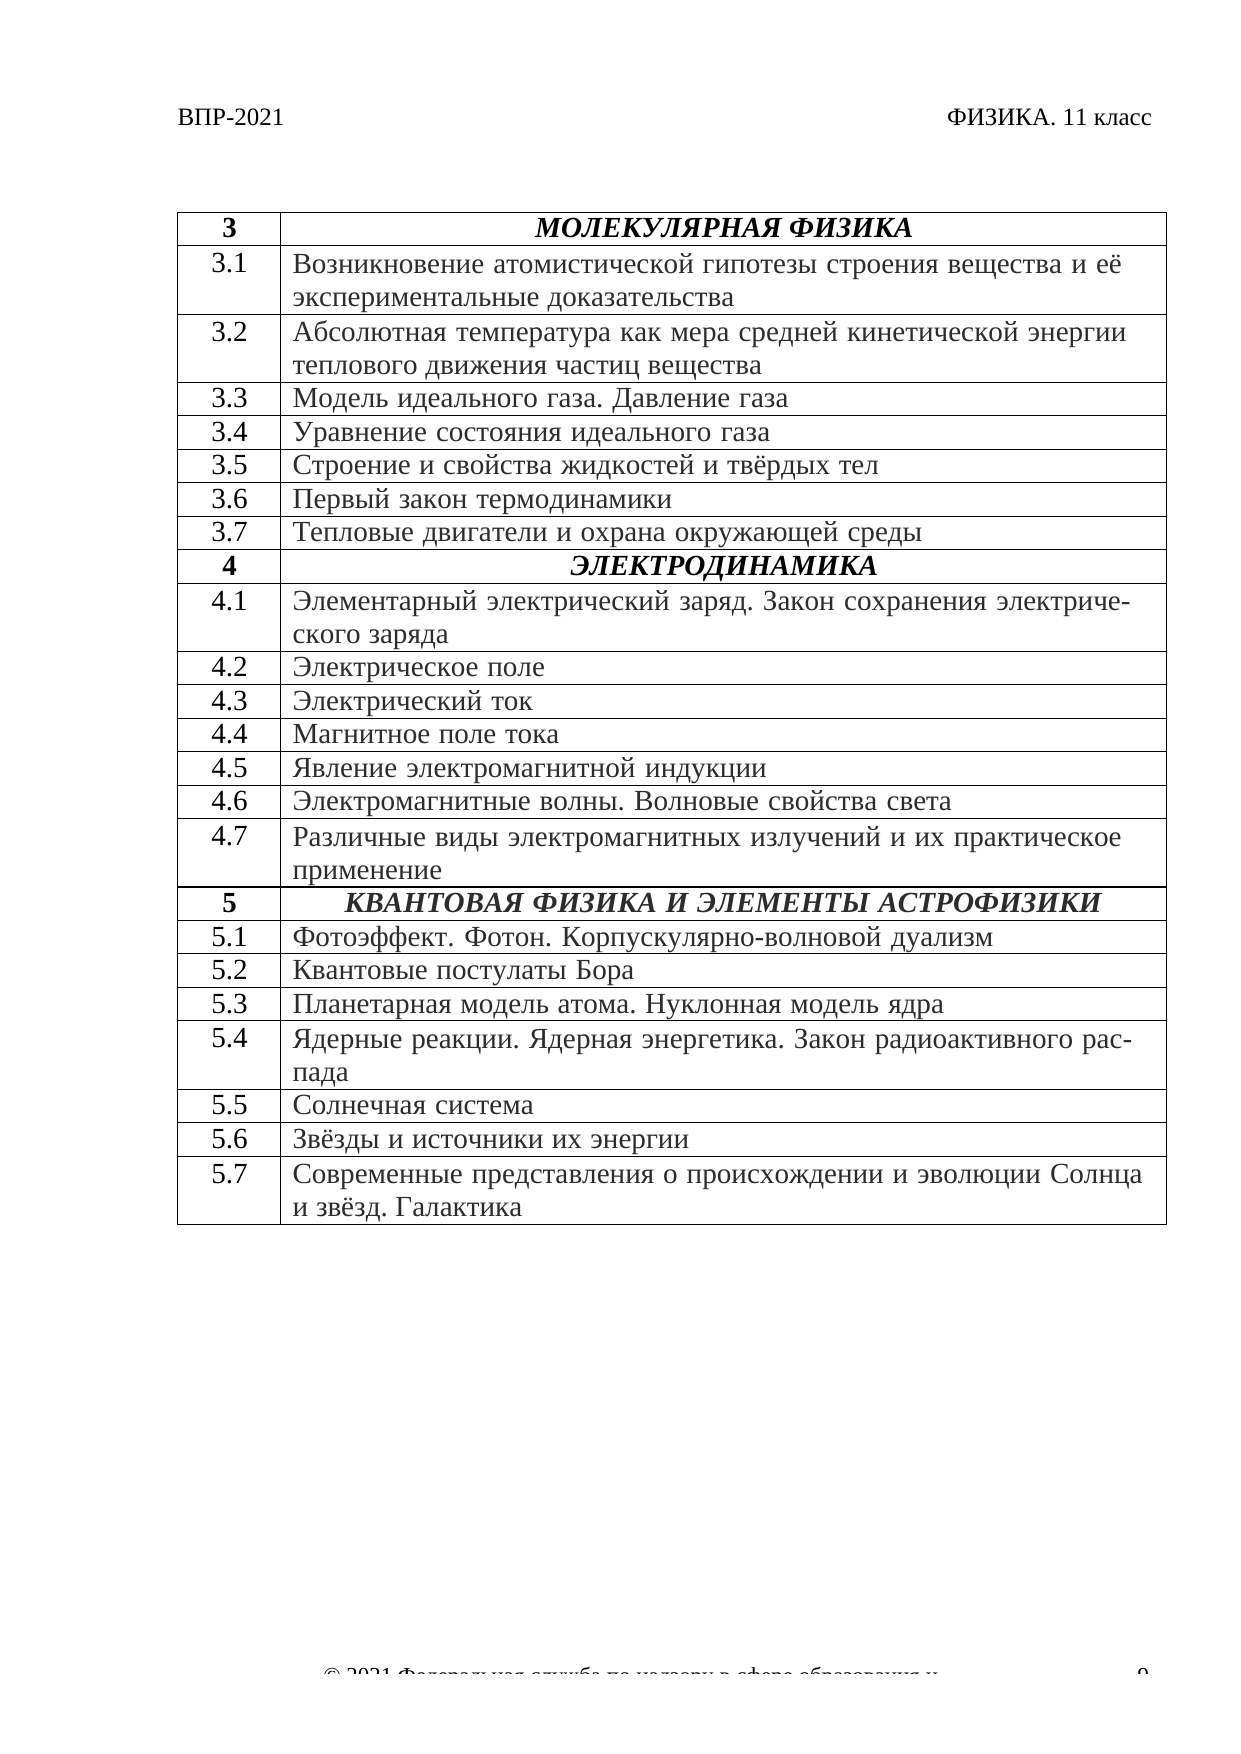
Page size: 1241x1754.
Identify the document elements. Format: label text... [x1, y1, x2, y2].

table_cell 4.2 [178, 652, 280, 684]
table_header МОЛЕКУЛЯРНАЯ ФИЗИКА [281, 213, 1166, 245]
table_cell Абсолютная температура как мера средней кинетической энергии теплового движения частиц вещества [281, 315, 1166, 382]
table_cell 3.2 [178, 315, 280, 382]
table_cell Первый закон термодинамики [281, 483, 1166, 516]
table_cell 3.6 [178, 483, 280, 516]
table_cell Электрическое поле [281, 652, 1166, 684]
table_cell 4.3 [178, 685, 280, 718]
table_cell КВАНТОВАЯ ФИЗИКА И ЭЛЕМЕНТЫ АСТРОФИЗИКИ [281, 888, 1166, 920]
table_cell 5.3 [178, 988, 280, 1020]
table_cell Тепловые двигатели и охрана окружающей среды [281, 517, 1166, 549]
table_cell Квантовые постулаты Бора [281, 954, 1166, 987]
table_cell 3.1 [178, 246, 280, 313]
table_cell Модель идеального газа. Давление газа [281, 383, 1166, 415]
table_cell 4.1 [178, 584, 280, 651]
table_cell 4.6 [178, 786, 280, 818]
table_cell Электрический ток [281, 685, 1166, 718]
table_cell 3.3 [178, 383, 280, 415]
table_cell ЭЛЕКТРОДИНАМИКА [281, 550, 1166, 583]
table_cell Фотоэффект. Фотон. Корпускулярно-волновой дуализм [281, 921, 1166, 953]
table_cell 5 [178, 888, 280, 920]
table_cell 5.5 [178, 1090, 280, 1122]
table_cell 4.4 [178, 719, 280, 751]
table_cell Строение и свойства жидкостей и твёрдых тел [281, 450, 1166, 482]
table_cell 5.7 [178, 1157, 280, 1224]
table_cell Солнечная система [281, 1090, 1166, 1122]
table_cell 4.5 [178, 752, 280, 785]
table_cell Ядерные реакции. Ядерная энергетика. Закон радиоактивного рас- пада [281, 1021, 1166, 1088]
table_cell Возникновение атомистической гипотезы строения вещества и её экспериментальные доказательства [281, 246, 1166, 313]
table_cell 4 [178, 550, 280, 583]
table_cell Планетарная модель атома. Нуклонная модель ядра [281, 988, 1166, 1020]
table_cell Магнитное поле тока [281, 719, 1166, 751]
table_cell 5.1 [178, 921, 280, 953]
table_cell Звёзды и источники их энергии [281, 1123, 1166, 1156]
table_cell Элементарный электрический заряд. Закон сохранения электриче- ского заряда [281, 584, 1166, 651]
table_cell 5.6 [178, 1123, 280, 1156]
table_cell 3.5 [178, 450, 280, 482]
table_cell 3.7 [178, 517, 280, 549]
table_cell 4.7 [178, 819, 280, 886]
table_cell 5.2 [178, 954, 280, 987]
table_cell 3.4 [178, 416, 280, 448]
table_header 3 [178, 213, 280, 245]
table_cell Электромагнитные волны. Волновые свойства света [281, 786, 1166, 818]
table_cell Современные представления о происхождении и эволюции Солнца и звёзд. Галактика [281, 1157, 1166, 1224]
table_cell Различные виды электромагнитных излучений и их практическое применение [281, 819, 1166, 886]
table_cell Явление электромагнитной индукции [281, 752, 1166, 785]
table_cell 5.4 [178, 1021, 280, 1088]
table_cell Уравнение состояния идеального газа [281, 416, 1166, 448]
